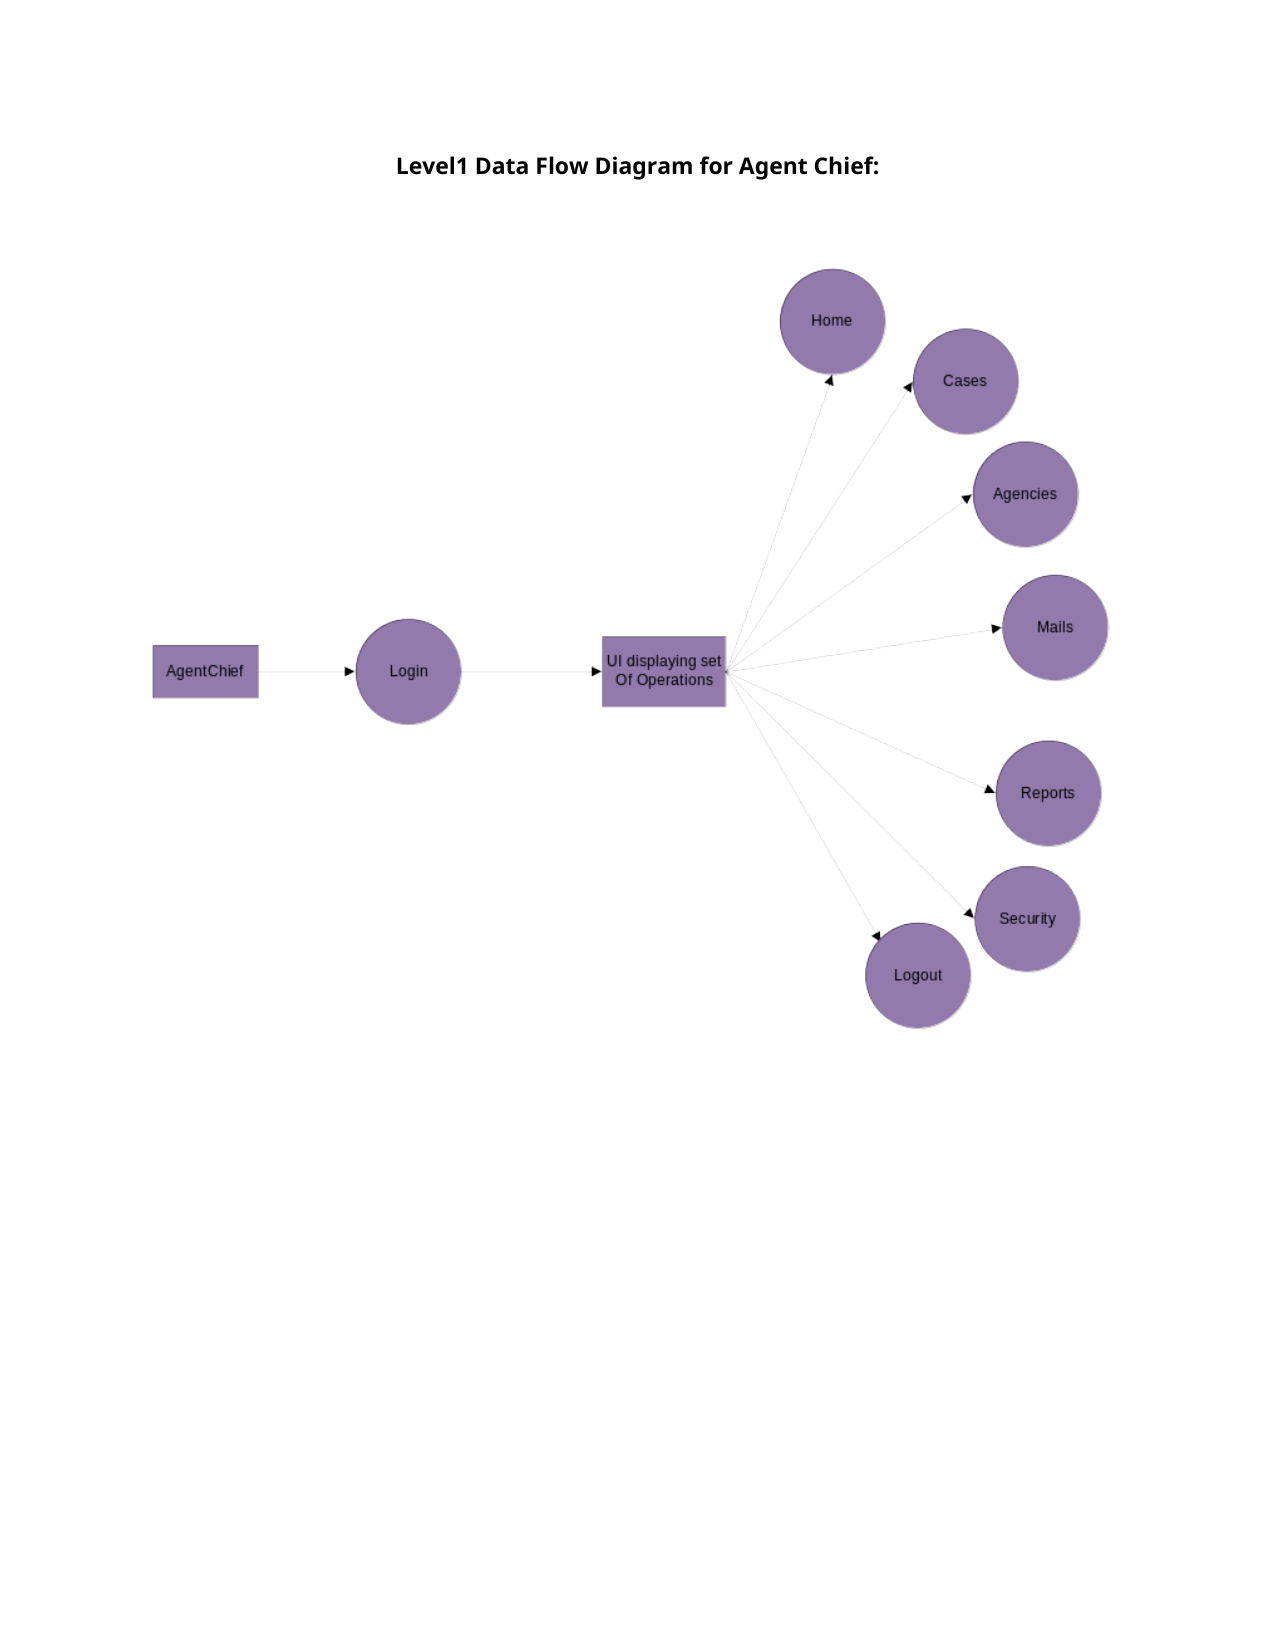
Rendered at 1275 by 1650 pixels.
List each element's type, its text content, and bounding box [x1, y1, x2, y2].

text Level1 Data Flow Diagram for Agent Chief: [150, 150, 1125, 181]
